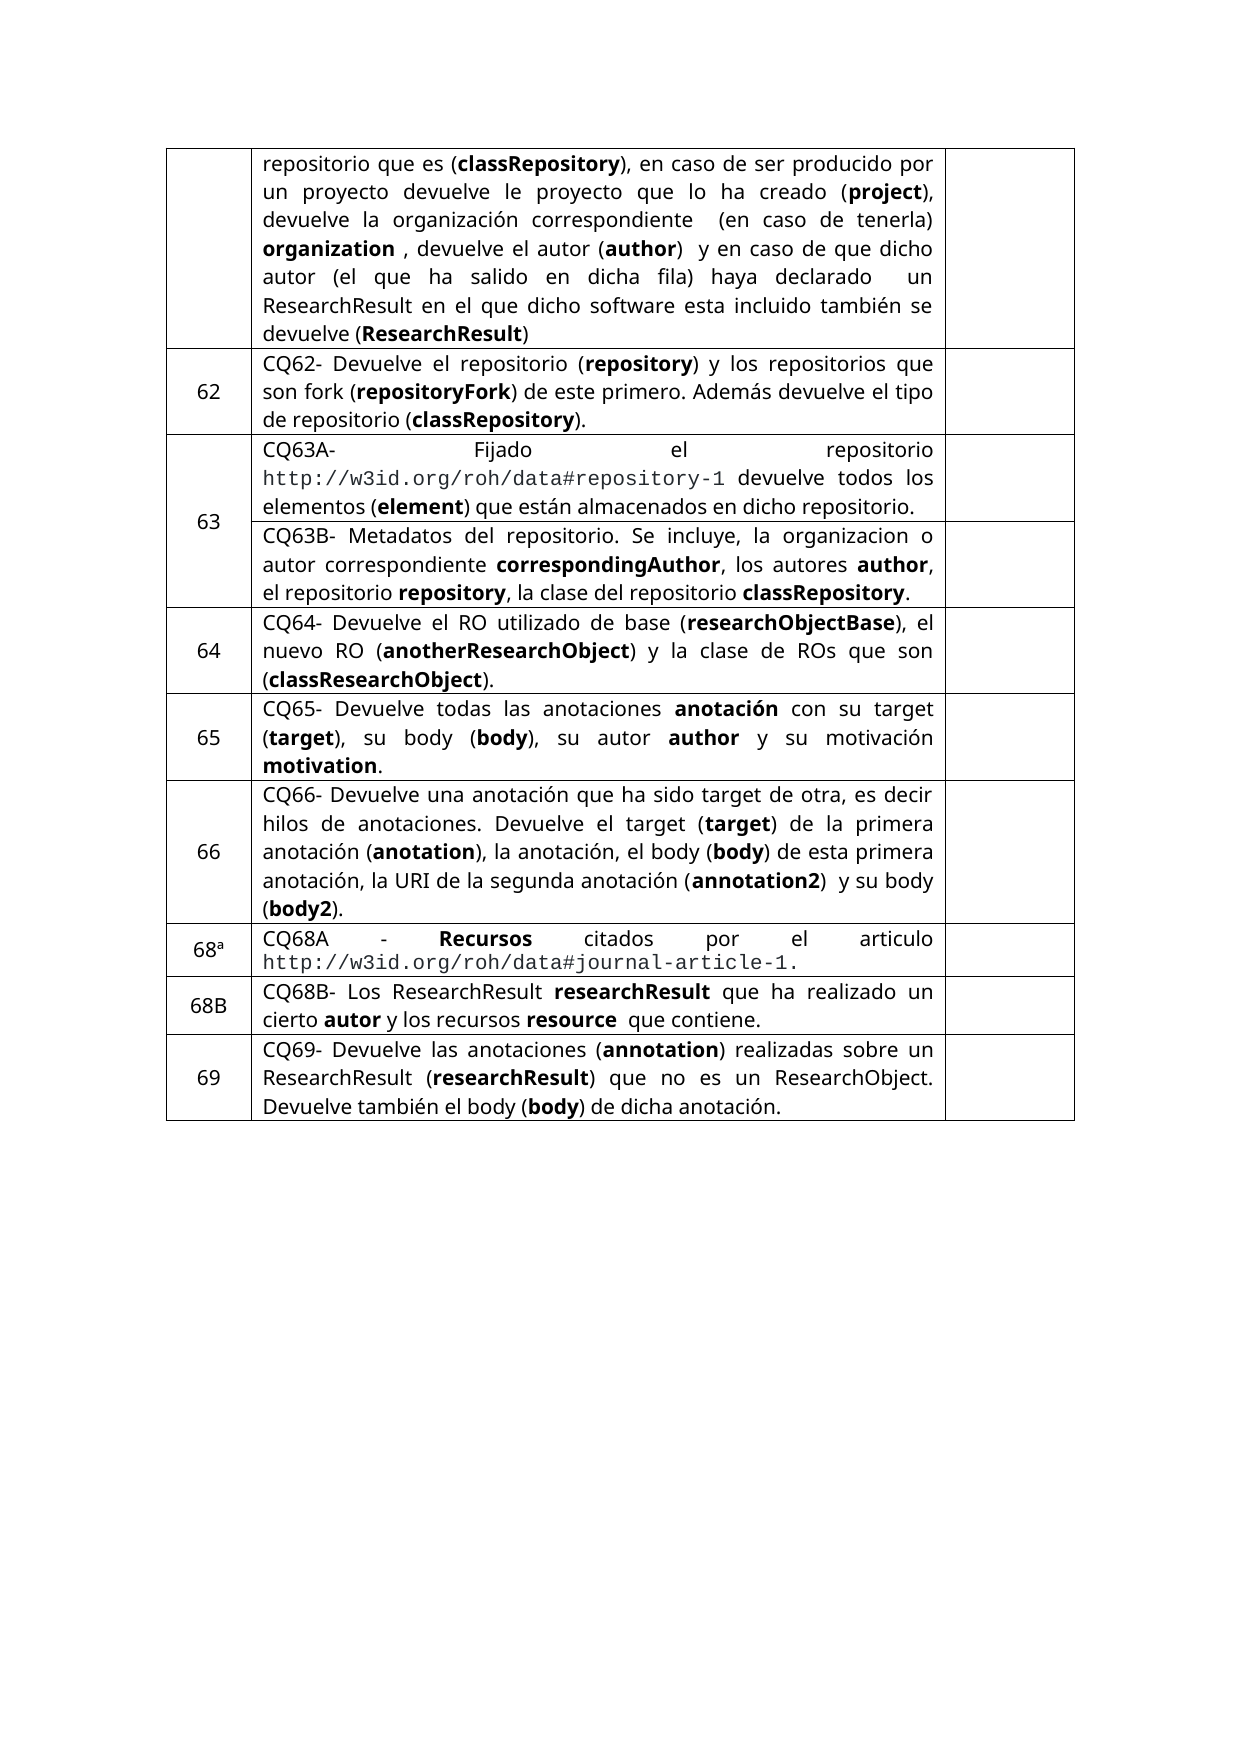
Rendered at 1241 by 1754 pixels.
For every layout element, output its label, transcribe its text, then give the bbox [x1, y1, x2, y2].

table_cell CQ68A - Recursos citados por el articulo http://w3id.org/roh/data#journal-article-1. [252, 924, 945, 976]
table_cell [946, 781, 1074, 923]
table_cell 62 [167, 349, 251, 434]
table_cell CQ63B- Metadatos del repositorio. Se incluye, la organizacion o autor correspondiente correspondingAuthor, los autores author, el repositorio repository, la clase del repositorio classRepository. [252, 522, 945, 607]
table_cell CQ65- Devuelve todas las anotaciones anotación con su target (target), su body (body), su autor author y su motivación motivation. [252, 694, 945, 779]
table_cell CQ66- Devuelve una anotación que ha sido target de otra, es decir hilos de anotaciones. Devuelve el target (target) de la primera anotación (anotation), la anotación, el body (body) de esta primera anotación, la URI de la segunda anotación (annotation2) y su body (body2). [252, 781, 945, 923]
table_cell CQ63A- Fijado el repositorio http://w3id.org/roh/data#repository-1 devuelve todos los elementos (element) que están almacenados en dicho repositorio. [252, 435, 945, 521]
table_cell 66 [167, 781, 251, 923]
table_cell CQ62- Devuelve el repositorio (repository) y los repositorios que son fork (repositoryFork) de este primero. Además devuelve el tipo de repositorio (classRepository). [252, 349, 945, 434]
table_cell [946, 1035, 1074, 1120]
table_cell 68B [167, 977, 251, 1034]
table_cell CQ69- Devuelve las anotaciones (annotation) realizadas sobre un ResearchResult (researchResult) que no es un ResearchObject. Devuelve también el body (body) de dicha anotación. [252, 1035, 945, 1120]
table_cell [946, 349, 1074, 434]
table_cell [946, 522, 1074, 607]
table_cell 69 [167, 1035, 251, 1120]
table_cell [946, 608, 1074, 693]
table_cell 64 [167, 608, 251, 693]
table_cell CQ64- Devuelve el RO utilizado de base (researchObjectBase), el nuevo RO (anotherResearchObject) y la clase de ROs que son (classResearchObject). [252, 608, 945, 693]
table_cell 68ª [167, 924, 251, 976]
table_cell CQ68B- Los ResearchResult researchResult que ha realizado un cierto autor y los recursos resource que contiene. [252, 977, 945, 1034]
table_cell [946, 977, 1074, 1034]
table_cell [946, 924, 1074, 976]
table_cell [946, 694, 1074, 779]
table_cell [946, 149, 1074, 348]
table_cell 65 [167, 694, 251, 779]
table_cell [946, 435, 1074, 521]
table_cell 63 [167, 435, 251, 607]
